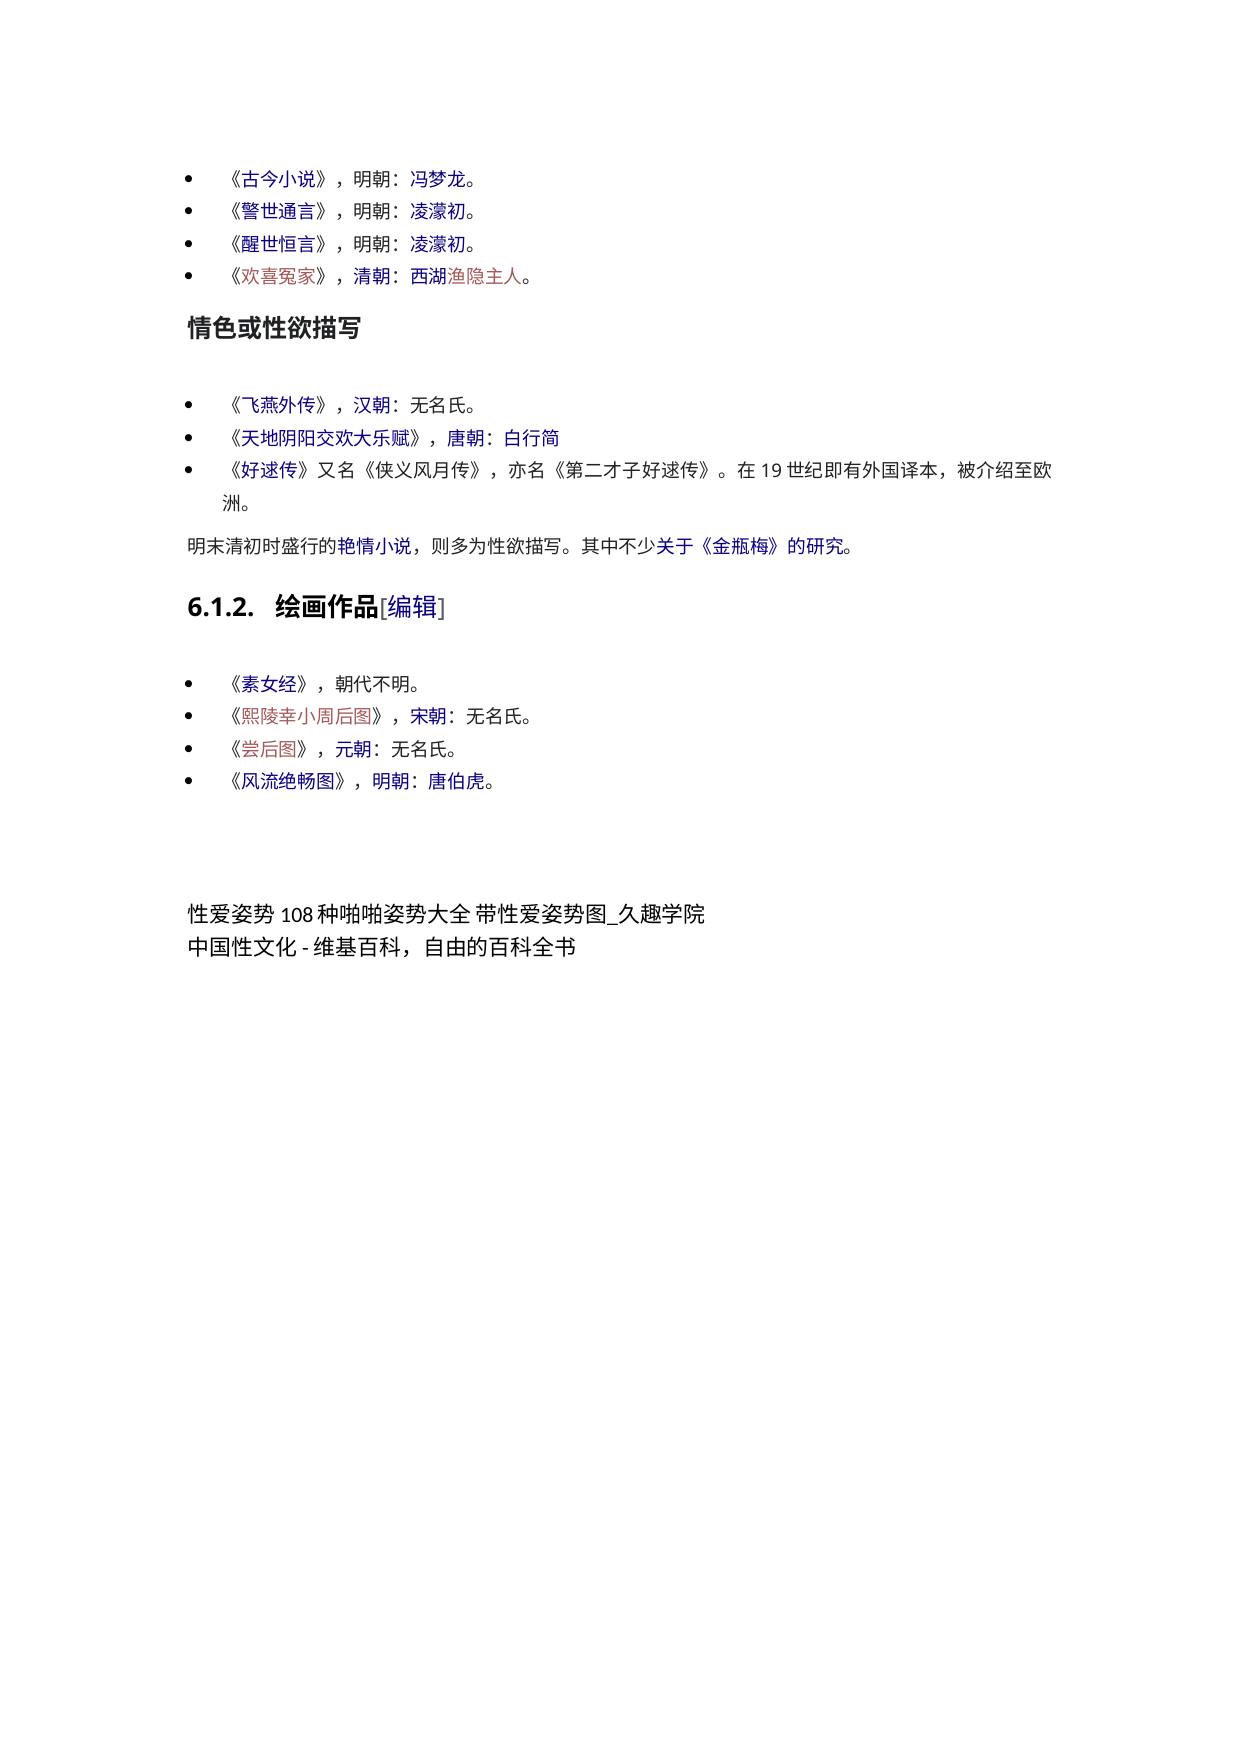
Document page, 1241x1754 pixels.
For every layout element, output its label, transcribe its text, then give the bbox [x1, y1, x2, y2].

text 明末清初时盛行的艳情小说，则多为性欲描写。其中不少关于《金瓶梅》的研究。 [187, 529, 1053, 562]
text 情色或性欲描写 [187, 294, 1053, 359]
list 《古今小说》，明朝：冯梦龙。 [185, 162, 1053, 194]
list 《素女经》，朝代不明。 [185, 667, 1053, 699]
list 《好逑传》又名《侠义风月传》，亦名《第二才子好逑传》。在19世纪即有外国译本，被介绍至欧洲。 [185, 453, 1053, 518]
list 《飞燕外传》，汉朝：无名氏。 [185, 388, 1053, 421]
list 《熙陵幸小周后图》，宋朝：无名氏。 [185, 699, 1053, 732]
list 《醒世恒言》，明朝：凌濛初。 [185, 227, 1053, 259]
text 性爱姿势 108种啪啪姿势大全 带性爱姿势图_久趣学院 [187, 897, 1053, 929]
list 《天地阴阳交欢大乐赋》，唐朝：白行简 [185, 421, 1053, 453]
list 《尝后图》，元朝：无名氏。 [185, 732, 1053, 764]
list 《欢喜冤家》，清朝：西湖渔隐主人。 [185, 259, 1053, 292]
text 中国性文化 - 维基百科，自由的百科全书 [187, 929, 1053, 962]
subtitle 绘画作品[编辑] [187, 573, 1053, 638]
list 《风流绝畅图》，明朝：唐伯虎。 [185, 764, 1053, 797]
list 《警世通言》，明朝：凌濛初。 [185, 194, 1053, 227]
